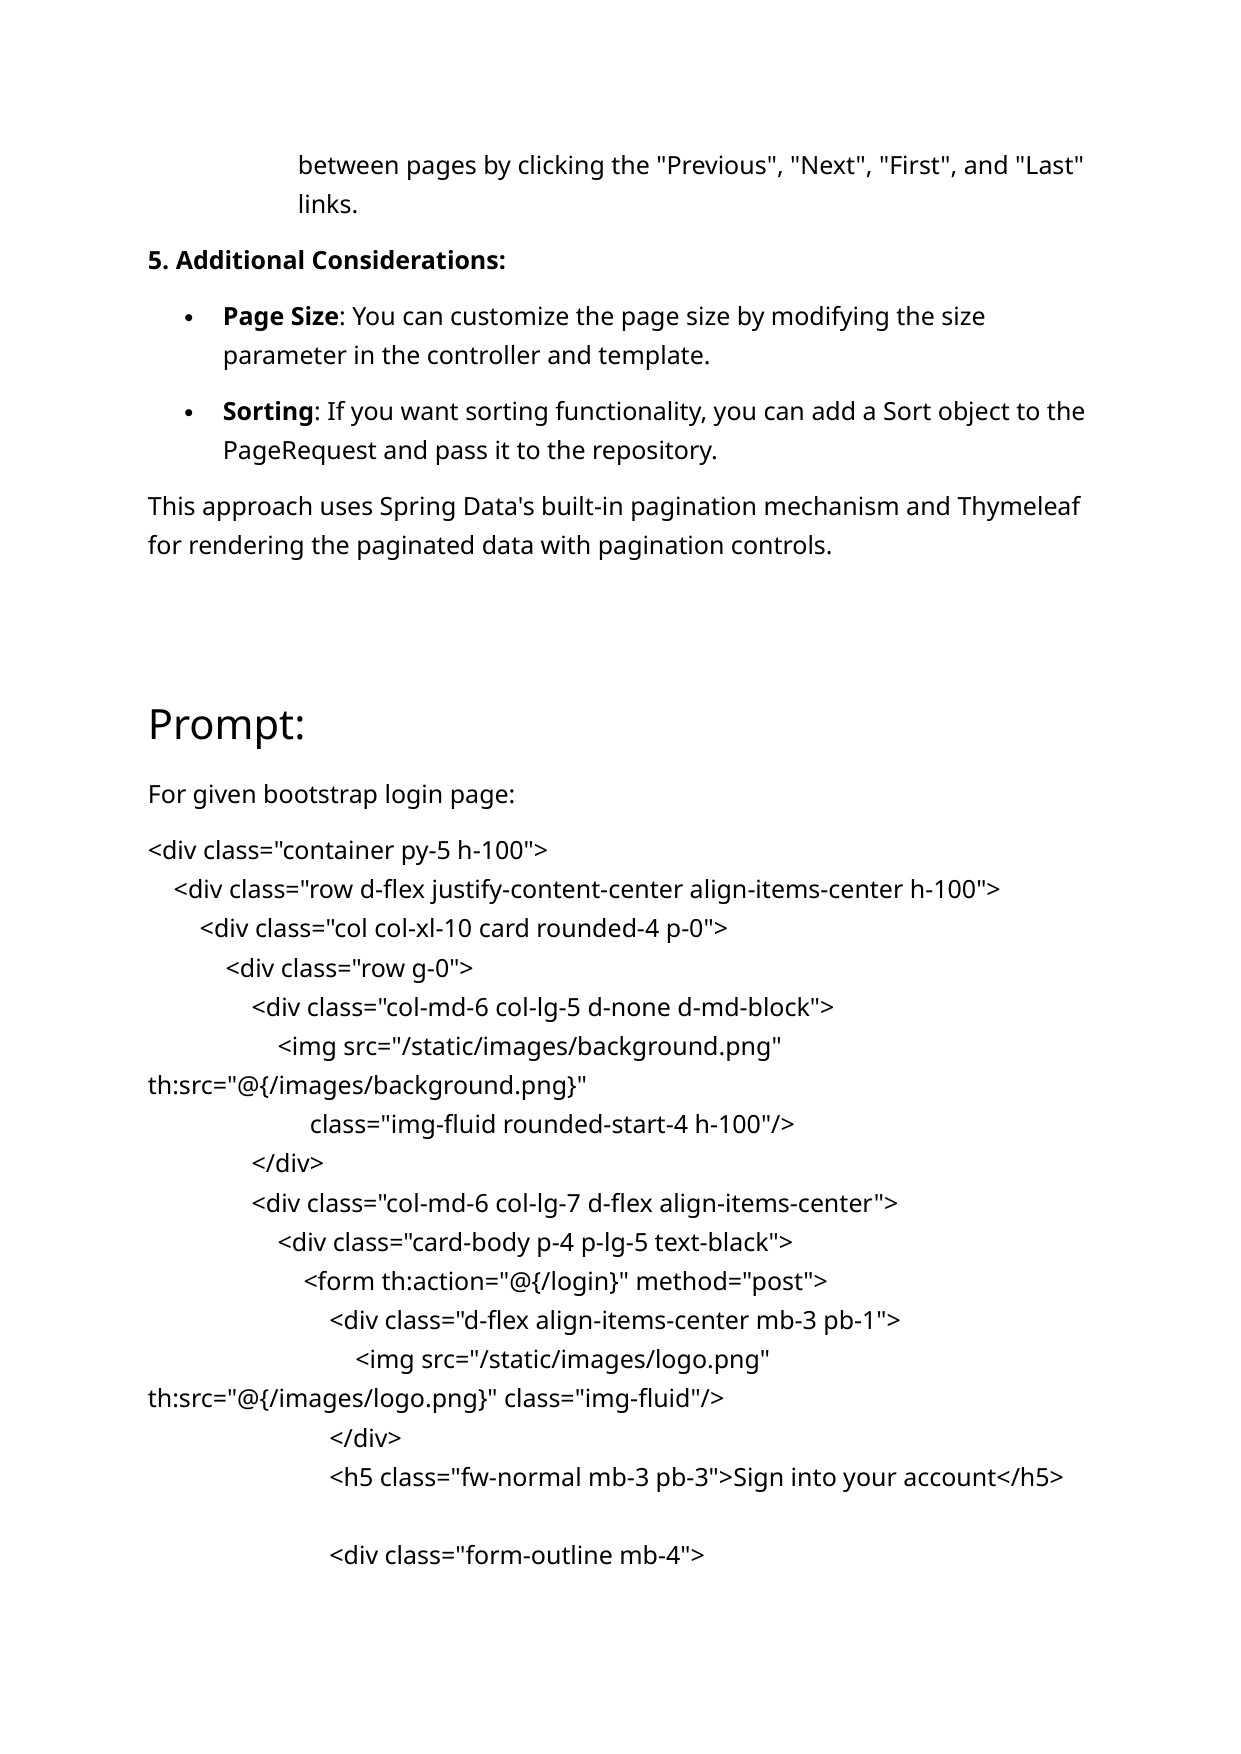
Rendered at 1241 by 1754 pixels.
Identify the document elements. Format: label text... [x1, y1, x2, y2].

text 5. Additional Considerations: [148, 243, 1093, 277]
list Page Size: You can customize the page size by modifying the size parameter in the controller and template. [185, 298, 1093, 372]
text Prompt: [148, 695, 1093, 752]
text This approach uses Spring Data's built-in pagination mechanism and Thymeleaf for rendering the paginated data with pagination controls. [148, 488, 1093, 562]
text For given bootstrap login page: [148, 777, 1093, 811]
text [148, 833, 1093, 1572]
list Sorting: If you want sorting functionality, you can add a Sort object to the PageRequest and pass it to the repository. [185, 393, 1093, 467]
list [260, 148, 1093, 221]
